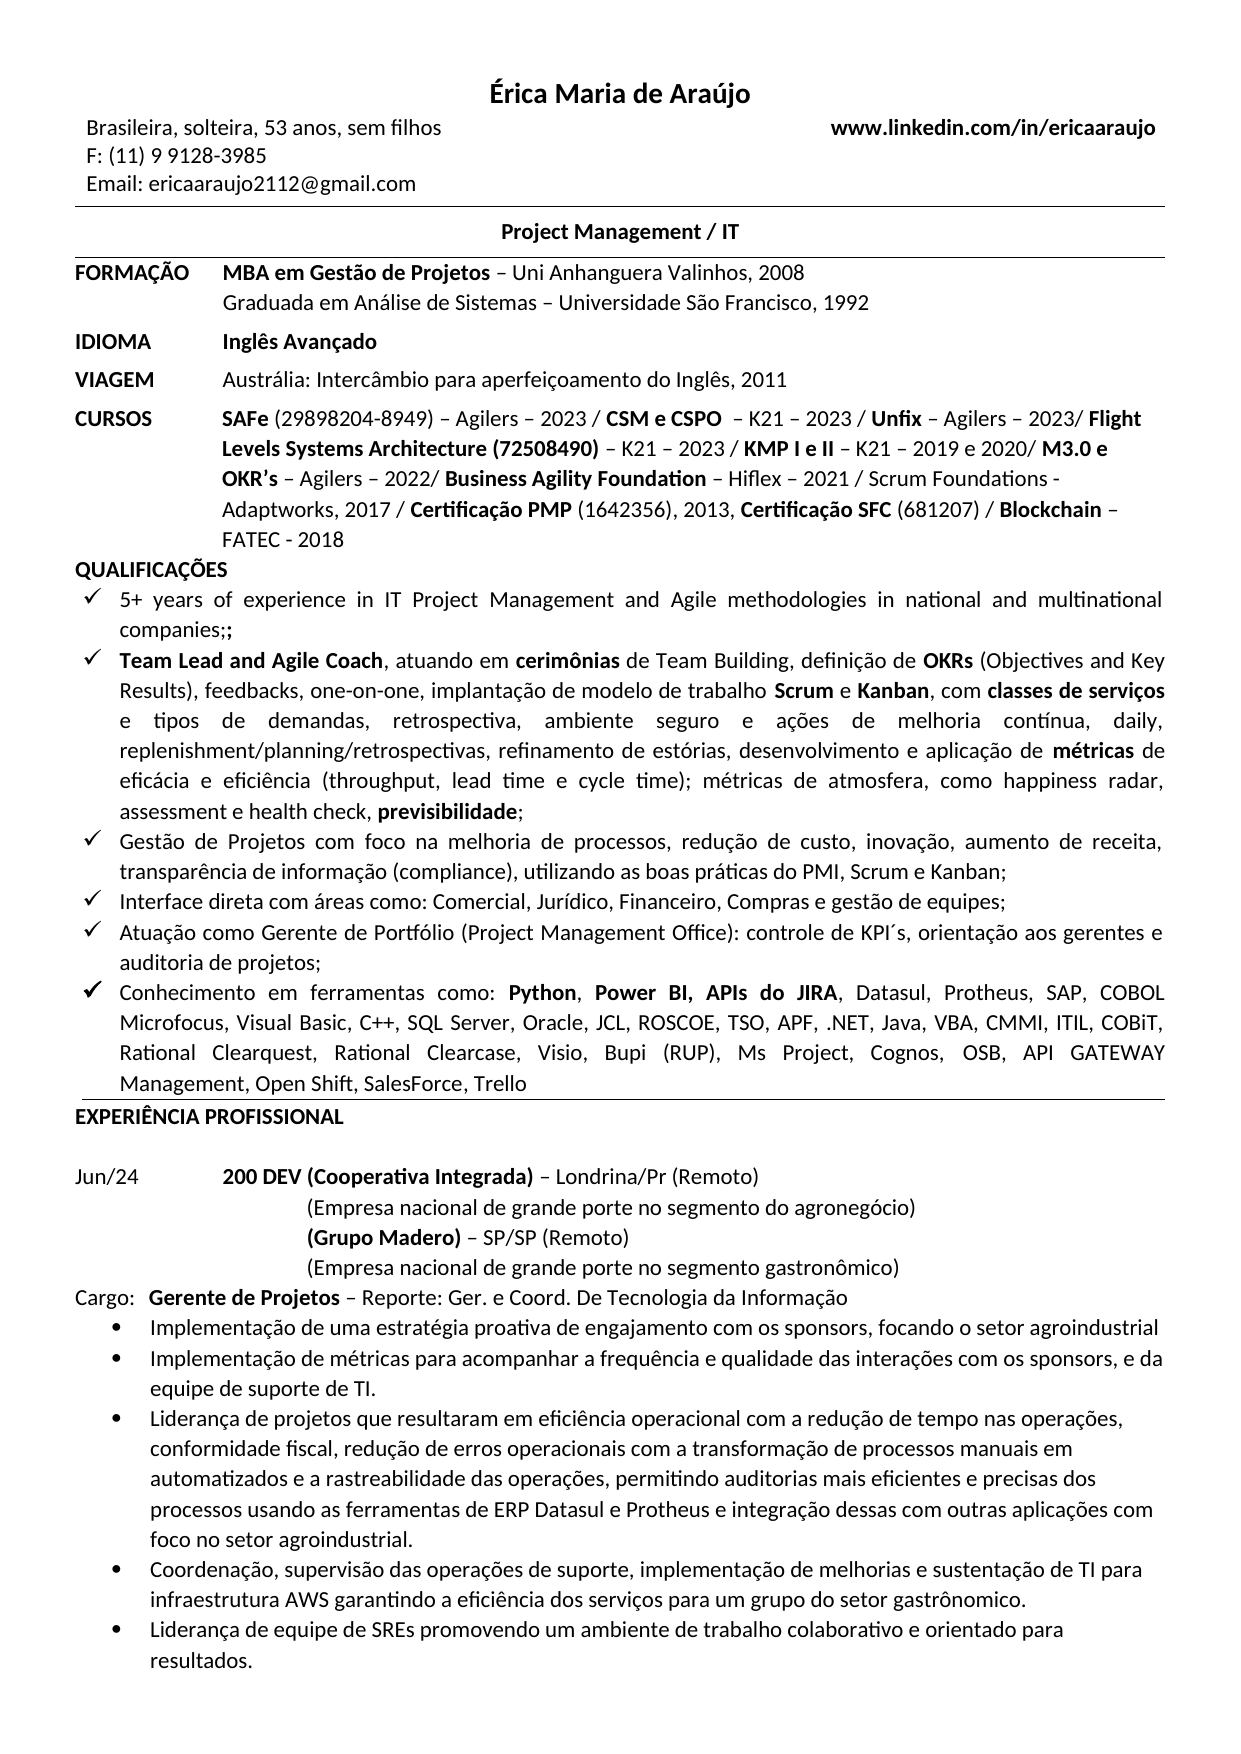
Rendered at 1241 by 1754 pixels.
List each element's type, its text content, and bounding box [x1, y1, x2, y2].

text Cargo: Gerente de Projetos – Reporte: Ger. e Coord. De Tecnologia da Informação [75, 1283, 1165, 1311]
text EXPERIÊNCIA PROFISSIONAL [75, 1102, 1165, 1130]
list Interface direta com áreas como: Comercial, Jurídico, Financeiro, Compras e gestão de equipes; [82, 887, 1165, 916]
table_header Brasileira, solteira, 53 anos, sem filhos F: (11) 9 9128-3985 Email: ericaaraujo2112@gmail.com [75, 114, 784, 197]
text Érica Maria de Araújo [75, 75, 1165, 111]
text FORMAÇÃO MBA em Gestão de Projetos – Uni Anhanguera Valinhos, 2008 [75, 258, 1165, 286]
text (Empresa nacional de grande porte no segmento do agronegócio) [222, 1193, 1165, 1221]
text VIAGEM Austrália: Intercâmbio para aperfeiçoamento do Inglês, 2011 [75, 366, 1165, 394]
list Implementação de métricas para acompanhar a frequência e qualidade das interações com os sponsors, e da equipe de suporte de TI. [112, 1344, 1165, 1402]
text (Grupo Madero) – SP/SP (Remoto) [75, 1223, 1165, 1251]
list Conhecimento em ferramentas como: Python, Power BI, APIs do JIRA, Datasul, Protheus, SAP, COBOL Microfocus, Visual Basic, C++, SQL Server, Oracle, JCL, ROSCOE, TSO, APF, .NET, Java, VBA, CMMI, ITIL, COBiT, Rational Clearquest, Rational Clearcase, Visio, Bupi (RUP), Ms Project, Cognos, OSB, API GATEWAY Management, Open Shift, SalesForce, Trello [82, 978, 1165, 1099]
list Gestão de Projetos com foco na melhoria de processos, redução de custo, inovação, aumento de receita, transparência de informação (compliance), utilizando as boas práticas do PMI, Scrum e Kanban; [82, 827, 1165, 885]
text (Empresa nacional de grande porte no segmento gastronômico) [222, 1253, 1165, 1281]
list Coordenação, supervisão das operações de suporte, implementação de melhorias e sustentação de TI para infraestrutura AWS garantindo a eficiência dos serviços para um grupo do setor gastrônomico. [112, 1555, 1165, 1613]
list Liderança de projetos que resultaram em eficiência operacional com a redução de tempo nas operações, conformidade fiscal, redução de erros operacionais com a transformação de processos manuais em automatizados e a rastreabilidade das operações, permitindo auditorias mais eficientes e precisas dos processos usando as ferramentas de ERP Datasul e Protheus e integração dessas com outras aplicações com foco no setor agroindustrial. [112, 1404, 1165, 1553]
list Liderança de equipe de SREs promovendo um ambiente de trabalho colaborativo e orientado para resultados. [112, 1616, 1165, 1674]
text Jun/24 200 DEV (Cooperativa Integrada) – Londrina/Pr (Remoto) [75, 1162, 1165, 1191]
table_header www.linkedin.com/in/ericaaraujo [784, 114, 1167, 197]
text Graduada em Análise de Sistemas – Universidade São Francisco, 1992 [149, 288, 1165, 317]
list Implementação de uma estratégia proativa de engajamento com os sponsors, focando o setor agroindustrial [112, 1313, 1165, 1342]
list 5+ years of experience in IT Project Management and Agile methodologies in national and multinational companies;; [82, 585, 1165, 644]
list Team Lead and Agile Coach, atuando em cerimônias de Team Building, definição de OKRs (Objectives and Key Results), feedbacks, one-on-one, implantação de modelo de trabalho Scrum e Kanban, com classes de serviços e tipos de demandas, retrospectiva, ambiente seguro e ações de melhoria contínua, daily, replenishment/planning/retrospectivas, refinamento de estórias, desenvolvimento e aplicação de métricas de eficácia e eficiência (throughput, lead time e cycle time); métricas de atmosfera, como happiness radar, assessment e health check, previsibilidade; [82, 646, 1165, 825]
list Atuação como Gerente de Portfólio (Project Management Office): controle de KPI´s, orientação aos gerentes e auditoria de projetos; [82, 918, 1165, 976]
text Project Management / IT [75, 214, 1165, 245]
text QUALIFICAÇÕES [75, 555, 1165, 583]
text CURSOS SAFe (29898204-8949) – Agilers – 2023 / CSM e CSPO – K21 – 2023 / Unfix – Agilers – 2023/ Flight Levels Systems Architecture (72508490) – K21 – 2023 / KMP I e II – K21 – 2019 e 2020/ M3.0 e OKR’s – Agilers – 2022/ Business Agility Foundation – Hiflex – 2021 / Scrum Foundations - Adaptworks, 2017 / Certificação PMP (1642356), 2013, Certificação SFC (681207) / Blockchain – FATEC - 2018 [75, 404, 1165, 553]
text IDIOMA Inglês Avançado [75, 327, 1165, 355]
